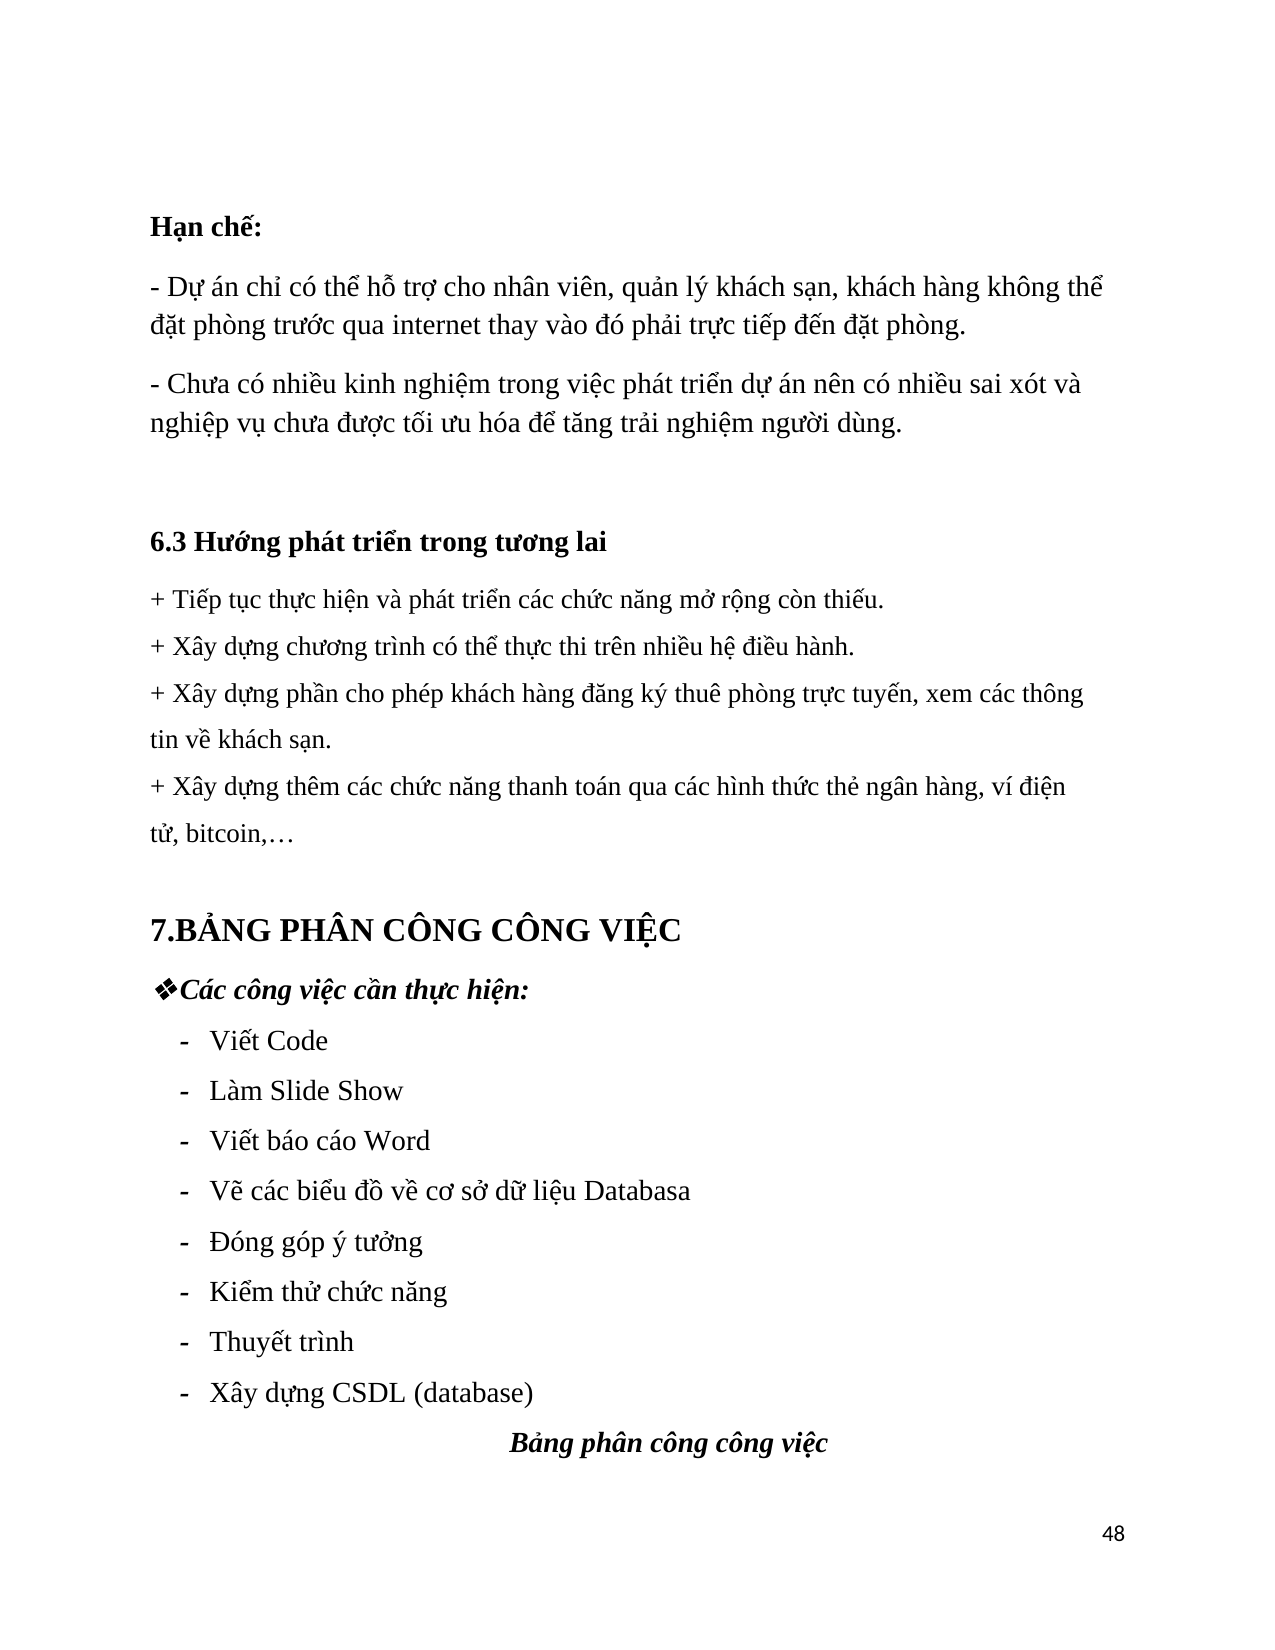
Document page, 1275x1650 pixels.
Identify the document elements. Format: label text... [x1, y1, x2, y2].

list Đóng góp ý tưởng [179, 1224, 1125, 1257]
text + Xây dựng thêm các chức năng thanh toán qua các hình thức thẻ ngân hàng, ví điện [150, 770, 1125, 801]
text tin về khách sạn. [150, 723, 1125, 754]
list Thuyết trình [179, 1324, 1125, 1358]
list Xây dựng CSDL (database) [179, 1375, 1125, 1408]
list Kiểm thử chức năng [179, 1274, 1125, 1308]
list Viết báo cáo Word [179, 1123, 1125, 1157]
list Viết Code [179, 1023, 1125, 1056]
list Làm Slide Show [179, 1073, 1125, 1106]
text + Xây dựng phần cho phép khách hàng đăng ký thuê phòng trực tuyến, xem các thông [150, 677, 1125, 708]
text Bảng phân công công việc [509, 1425, 1125, 1459]
text + Tiếp tục thực hiện và phát triển các chức năng mở rộng còn thiếu. [150, 583, 1125, 614]
text 7.BẢNG PHÂN CÔNG CÔNG VIỆC [150, 910, 1125, 948]
text - Dự án chỉ có thể hỗ trợ cho nhân viên, quản lý khách sạn, khách hàng không thể đặt phòng trước qua internet thay vào đó phải trực tiếp đến đặt phòng. [150, 269, 1125, 341]
text tử, bitcoin,… [150, 817, 1125, 848]
list Vẽ các biểu đồ về cơ sở dữ liệu Databasa [179, 1173, 1125, 1207]
text 6.3 Hướng phát triển trong tương lai [150, 524, 1125, 557]
text Hạn chế: [150, 209, 1125, 243]
list Các công việc cần thực hiện: [150, 972, 1125, 1006]
text + Xây dựng chương trình có thể thực thi trên nhiều hệ điều hành. [150, 630, 1125, 661]
text - Chưa có nhiều kinh nghiệm trong việc phát triển dự án nên có nhiều sai xót và nghiệp vụ chưa được tối ưu hóa để tăng trải nghiệm người dùng. [150, 367, 1125, 439]
